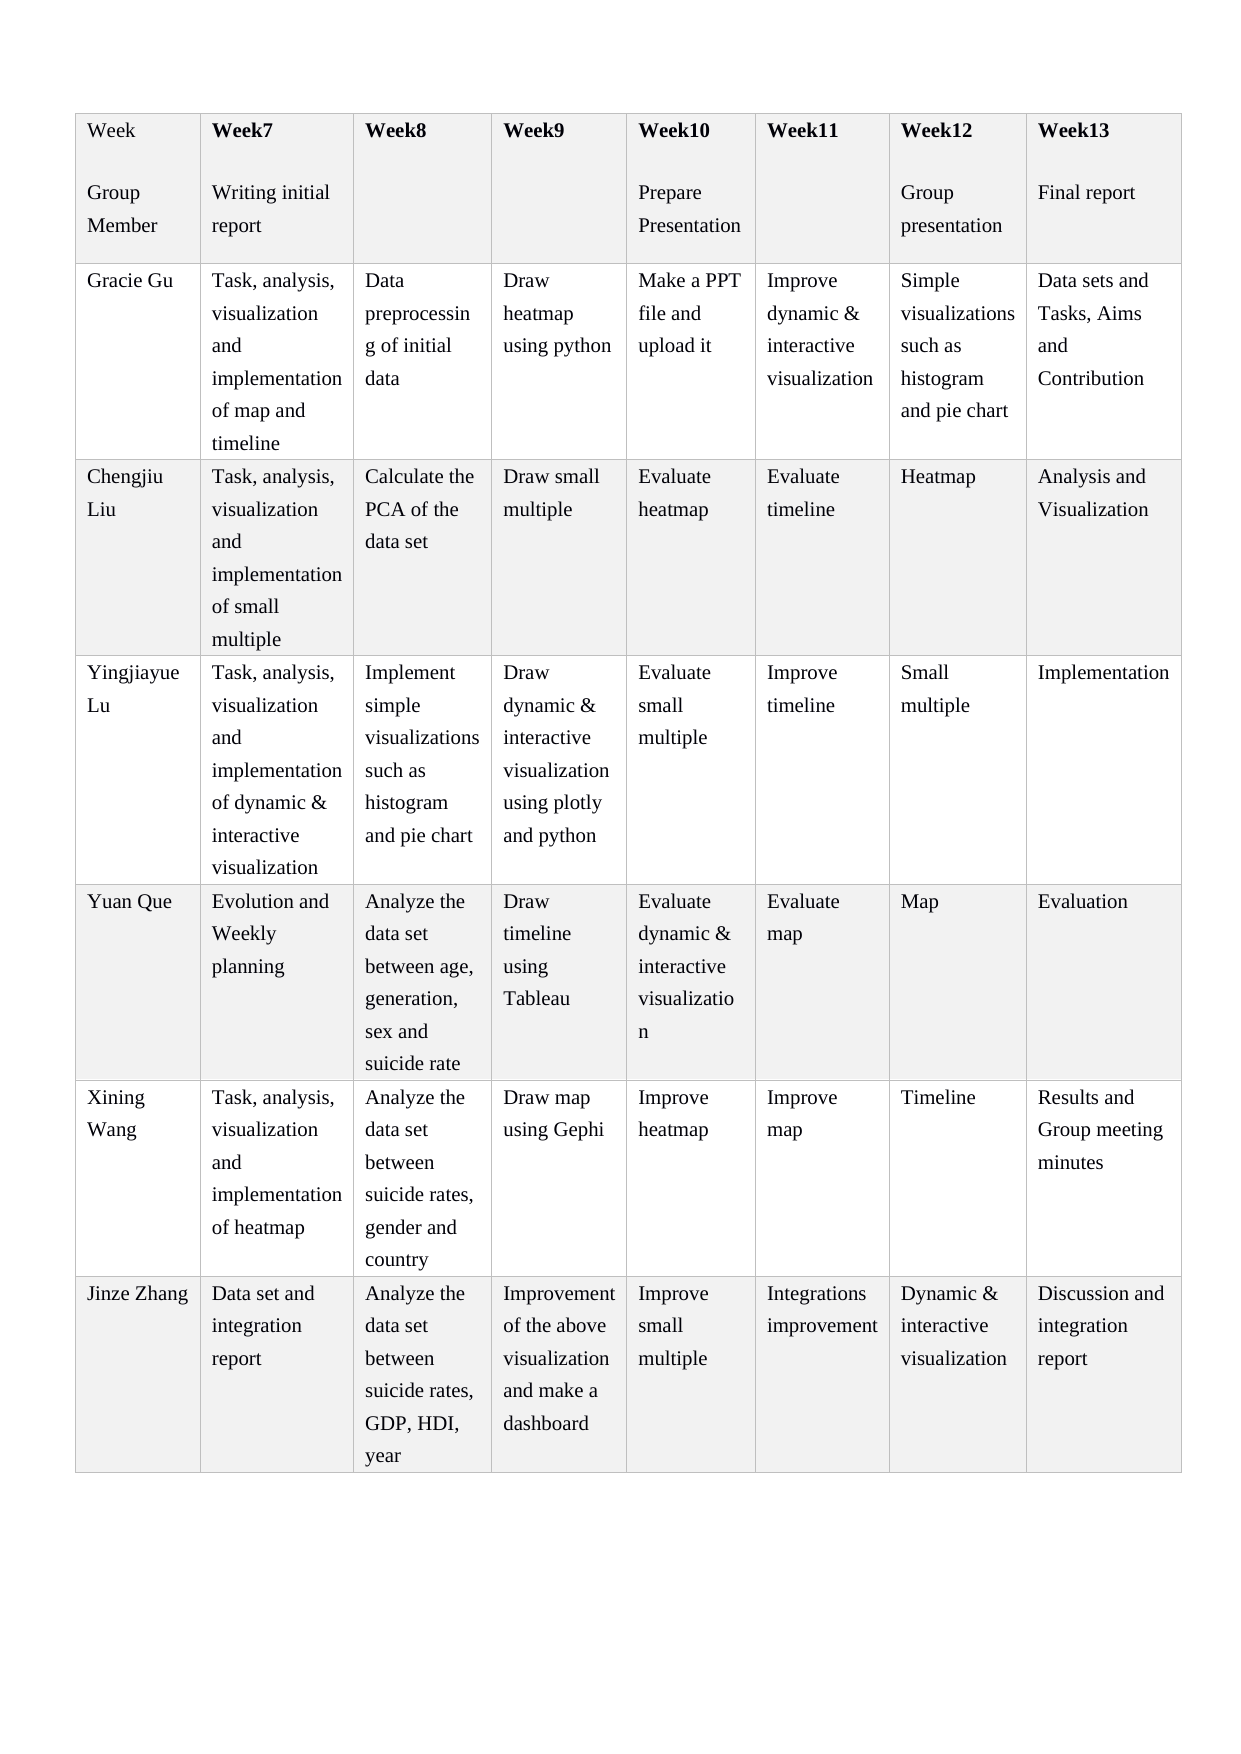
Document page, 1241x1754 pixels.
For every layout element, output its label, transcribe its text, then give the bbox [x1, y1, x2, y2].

table_header Week9 [492, 114, 626, 263]
table_cell Data sets and Tasks, Aims and Contribution [1027, 264, 1181, 459]
table_cell Evolution and Weekly planning [201, 885, 353, 1079]
table_cell Data preprocessing of initial data [354, 264, 491, 459]
table_header Week8 [354, 114, 491, 263]
table_cell Results and Group meeting minutes [1027, 1081, 1181, 1276]
table_cell Improve timeline [756, 656, 889, 883]
table_cell Improvement of the above visualization and make a dashboard [492, 1277, 626, 1472]
table_cell Draw map using Gephi [492, 1081, 626, 1276]
table_header Week Group Member [76, 114, 200, 263]
table_cell Evaluate timeline [756, 460, 889, 655]
table_cell Draw small multiple [492, 460, 626, 655]
table_cell Jinze Zhang [76, 1277, 200, 1472]
table_cell Task, analysis, visualization and implementation of small multiple [201, 460, 353, 655]
table_cell Chengjiu Liu [76, 460, 200, 655]
table_cell Dynamic & interactive visualization [890, 1277, 1026, 1472]
table_cell Small multiple [890, 656, 1026, 883]
table_cell Discussion and integration report [1027, 1277, 1181, 1472]
table_cell Draw heatmap using python [492, 264, 626, 459]
table_cell Evaluate dynamic & interactive visualization [627, 885, 755, 1079]
table_cell Xining Wang [76, 1081, 200, 1276]
table_cell Timeline [890, 1081, 1026, 1276]
table_header Week13 Final report [1027, 114, 1181, 263]
table_cell Integrations improvement [756, 1277, 889, 1472]
table_cell Improve dynamic & interactive visualization [756, 264, 889, 459]
table_cell Evaluate small multiple [627, 656, 755, 883]
table_cell Gracie Gu [76, 264, 200, 459]
table_cell Implementation [1027, 656, 1181, 883]
table_cell Task, analysis, visualization and implementation of heatmap [201, 1081, 353, 1276]
table_cell Simple visualizations such as histogram and pie chart [890, 264, 1026, 459]
table_cell Improve small multiple [627, 1277, 755, 1472]
table_cell Analyze the data set between suicide rates, gender and country [354, 1081, 491, 1276]
table_cell Calculate the PCA of the data set [354, 460, 491, 655]
table_cell Analyze the data set between age, generation, sex and suicide rate [354, 885, 491, 1079]
table_cell Map [890, 885, 1026, 1079]
table_cell Evaluate heatmap [627, 460, 755, 655]
table_cell Task, analysis, visualization and implementation of dynamic & interactive visualization [201, 656, 353, 883]
table_cell Evaluation [1027, 885, 1181, 1079]
table_cell Analysis and Visualization [1027, 460, 1181, 655]
table_cell Draw timeline using Tableau [492, 885, 626, 1079]
table_cell Analyze the data set between suicide rates, GDP, HDI, year [354, 1277, 491, 1472]
table_header Week7 Writing initial report [201, 114, 353, 263]
table_cell Improve map [756, 1081, 889, 1276]
table_cell Draw dynamic & interactive visualization using plotly and python [492, 656, 626, 883]
table_header Week10 Prepare Presentation [627, 114, 755, 263]
table_cell Make a PPT file and upload it [627, 264, 755, 459]
table_cell Yuan Que [76, 885, 200, 1079]
table_cell Improve heatmap [627, 1081, 755, 1276]
table_cell Yingjiayue Lu [76, 656, 200, 883]
table_header Week11 [756, 114, 889, 263]
table_cell Implement simple visualizations such as histogram and pie chart [354, 656, 491, 883]
table_cell Task, analysis, visualization and implementation of map and timeline [201, 264, 353, 459]
table_cell Data set and integration report [201, 1277, 353, 1472]
table_cell Heatmap [890, 460, 1026, 655]
table_header Week12 Group presentation [890, 114, 1026, 263]
table_cell Evaluate map [756, 885, 889, 1079]
